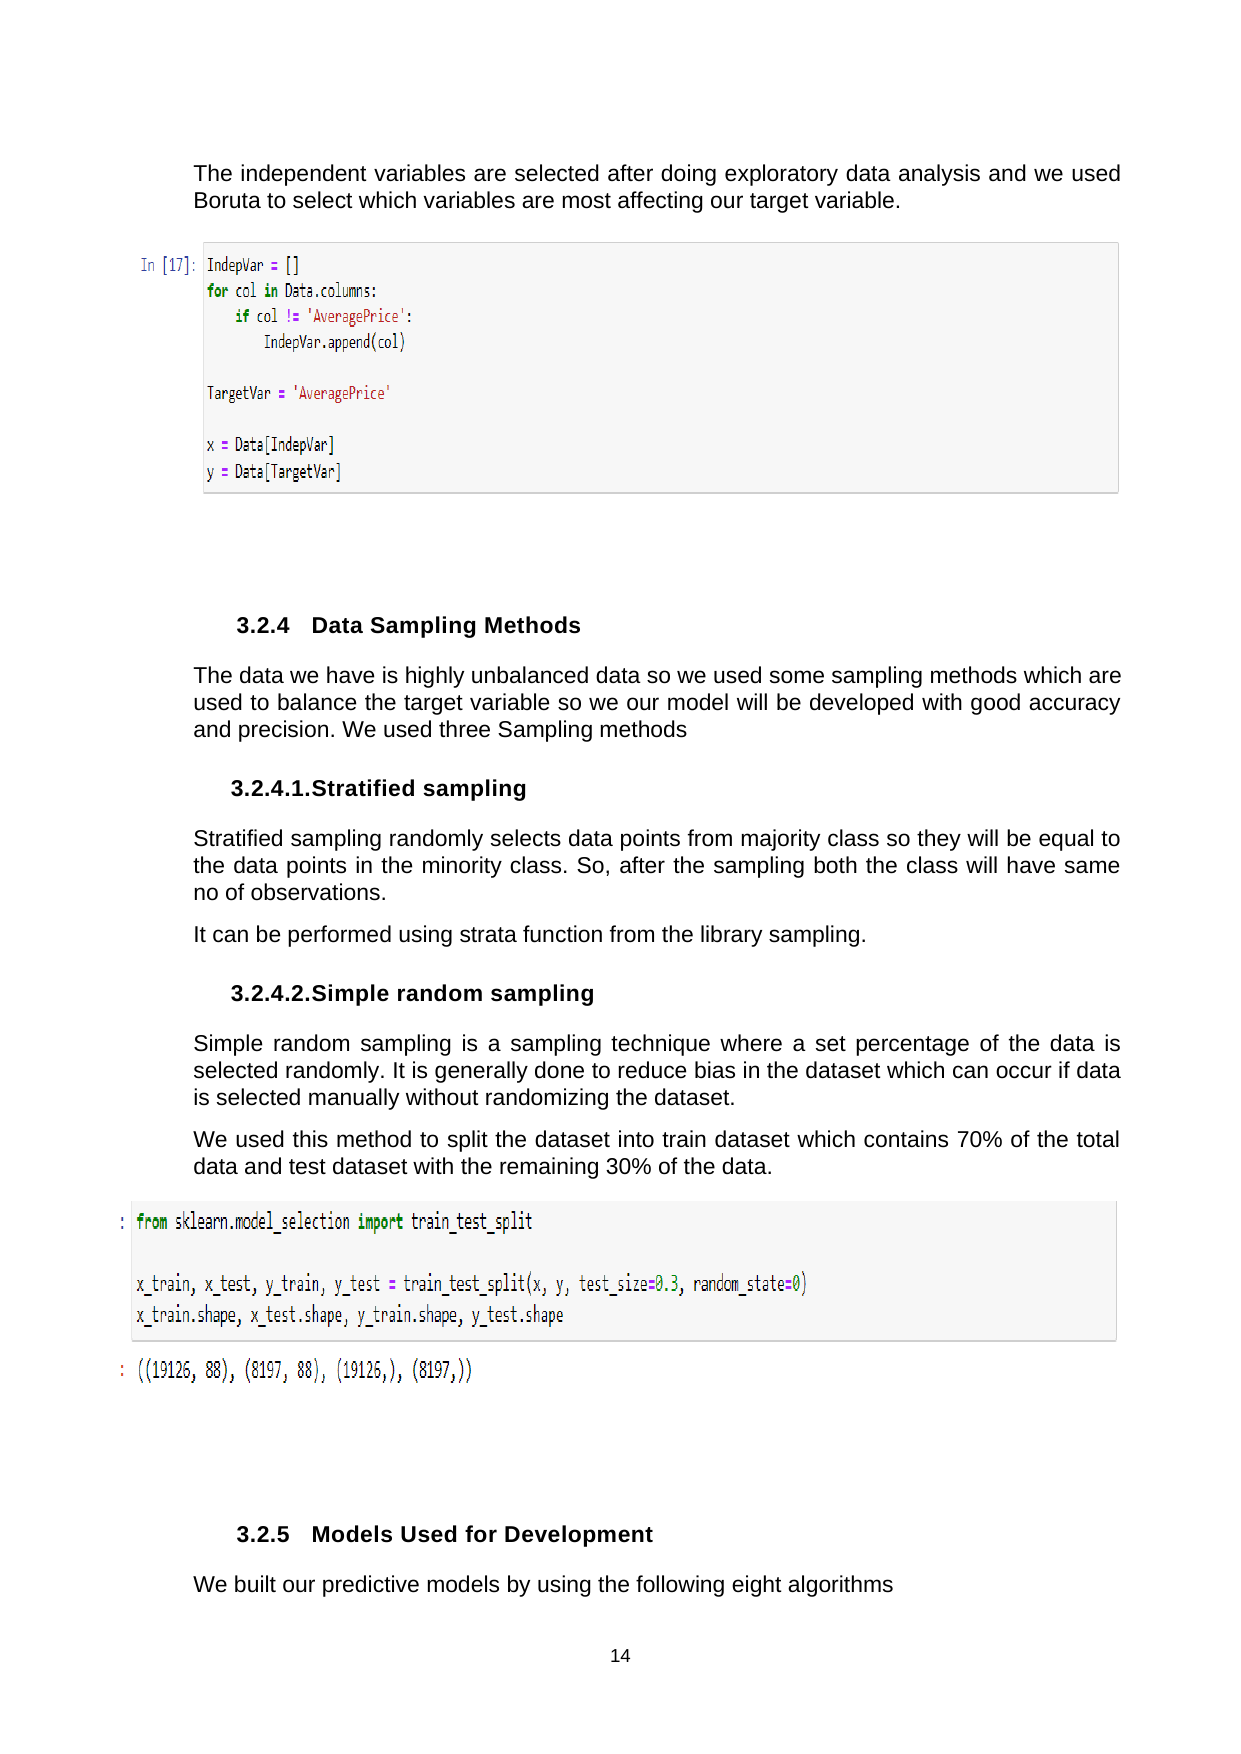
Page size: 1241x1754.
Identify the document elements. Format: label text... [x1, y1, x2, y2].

text Simple random sampling is a sampling technique where a set percentage of the data is selected randomly. It is generally done to reduce bias in the dataset which can occur if data is selected manually without randomizing the dataset. [193, 1030, 1122, 1111]
text It can be performed using strata function from the library sampling. [118, 921, 1122, 948]
subtitle Simple random sampling [231, 962, 1122, 1006]
picture [117, 1201, 1122, 1406]
text Stratified sampling randomly selects data points from majority class so they will be equal to the data points in the minority class. So, after the sampling both the class will have same no of observations. [193, 825, 1122, 906]
subtitle Stratified sampling [231, 757, 1122, 801]
subtitle Models Used for Development [236, 1504, 1122, 1548]
text We built our predictive models by using the following eight algorithms [118, 1571, 1122, 1598]
subtitle Data Sampling Methods [236, 594, 1122, 638]
picture [117, 238, 1122, 497]
text We used this method to split the dataset into train dataset which contains 70% of the total data and test dataset with the remaining 30% of the data. [193, 1126, 1122, 1180]
text The independent variables are selected after doing exploratory data analysis and we used Boruta to select which variables are most affecting our target variable. [193, 159, 1122, 214]
text The data we have is highly unbalanced data so we used some sampling methods which are used to balance the target variable so we our model will be developed with good accuracy and precision. We used three Sampling methods [193, 662, 1122, 743]
